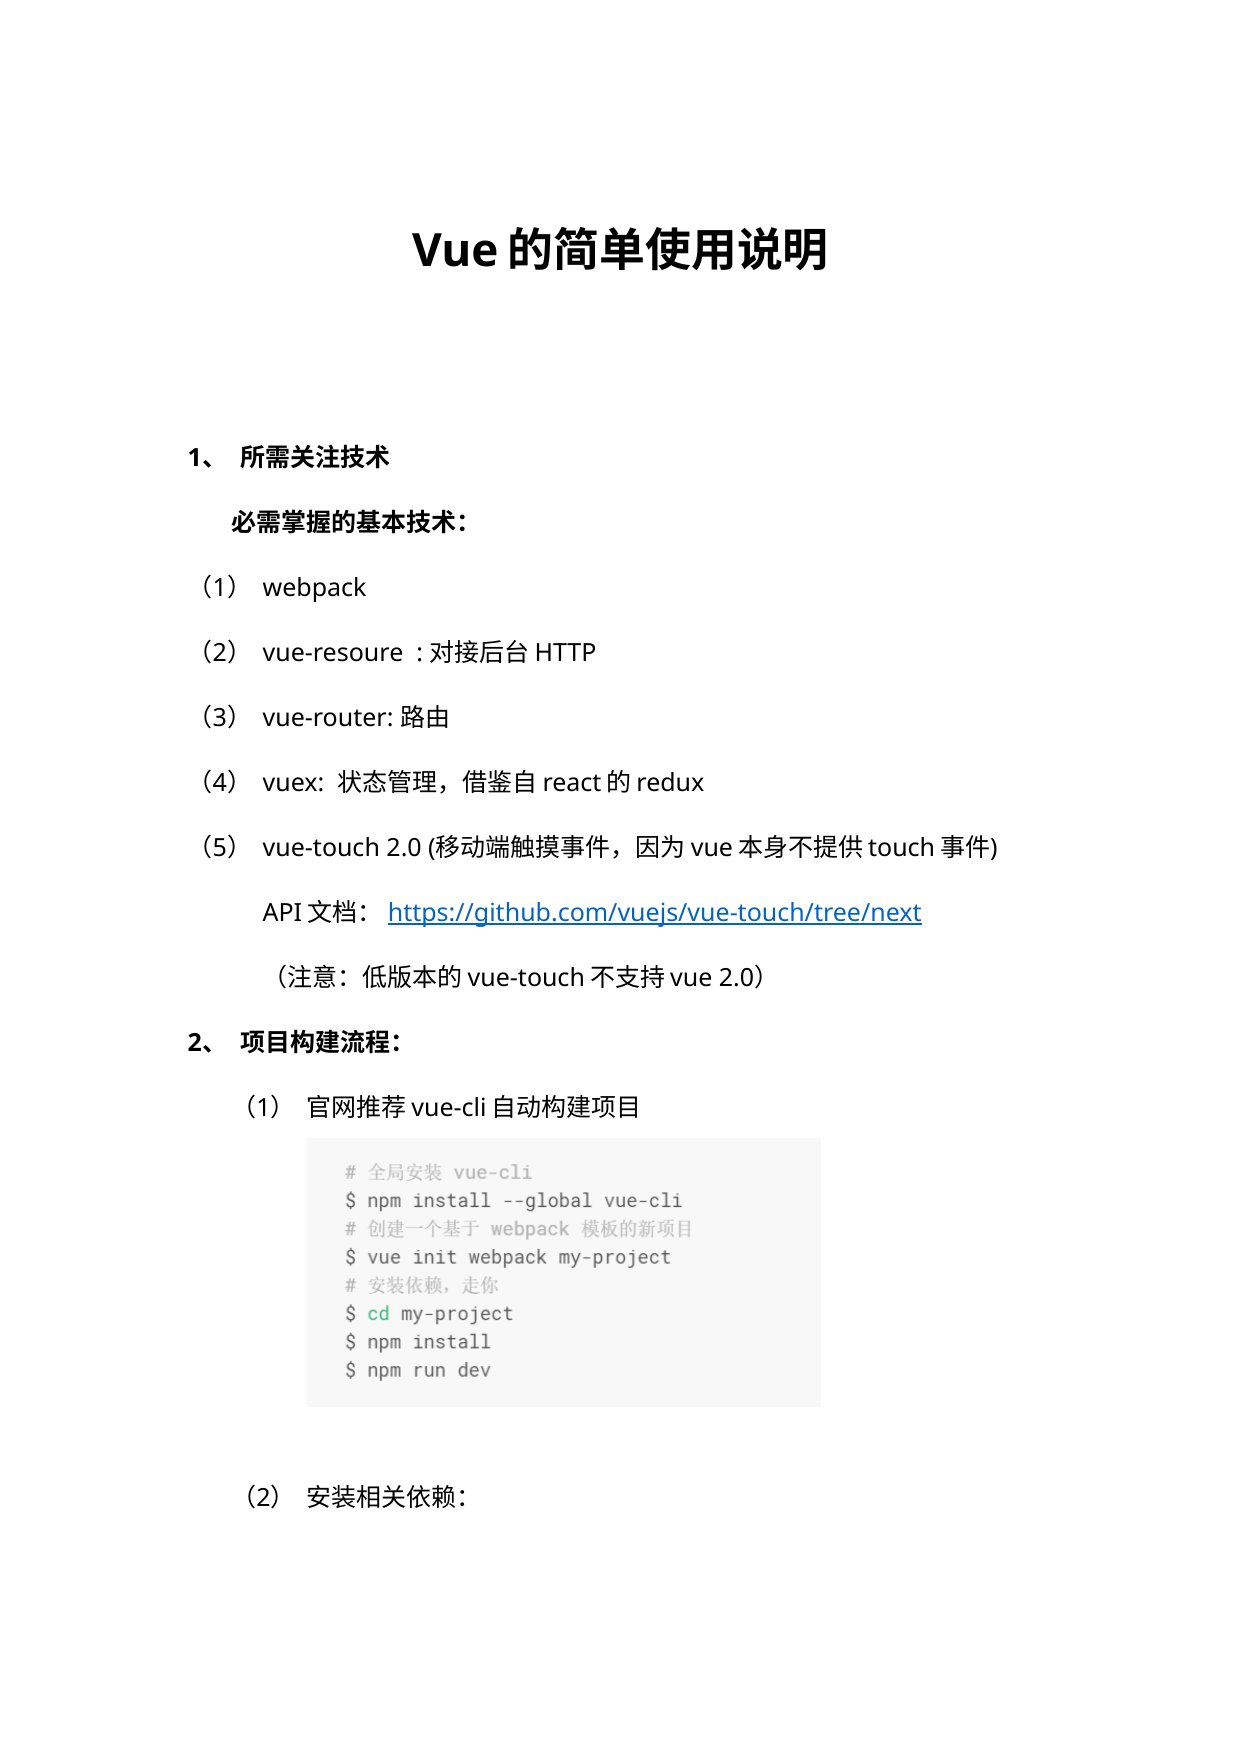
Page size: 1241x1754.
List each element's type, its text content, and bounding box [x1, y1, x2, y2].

list （注意：低版本的vue-touch不支持vue 2.0） [262, 943, 1053, 1008]
list vue-resoure : 对接后台HTTP [187, 618, 1053, 683]
picture [306, 1138, 821, 1407]
list 安装相关依赖： [231, 1463, 1053, 1528]
list API文档： https://github.com/vuejs/vue-touch/tree/next [262, 878, 1053, 943]
list 官网推荐vue-cli自动构建项目 [231, 1073, 1053, 1138]
list vue-router: 路由 [187, 683, 1053, 748]
subtitle Vue的简单使用说明 [187, 197, 1053, 295]
list webpack [187, 553, 1053, 618]
list 项目构建流程： [187, 1008, 1053, 1073]
list vuex: 状态管理，借鉴自react的redux [187, 748, 1053, 813]
list vue-touch 2.0 (移动端触摸事件，因为vue本身不提供touch事件) [187, 813, 1053, 878]
list 所需关注技术 [187, 423, 1053, 488]
text 必需掌握的基本技术： [187, 488, 1053, 553]
